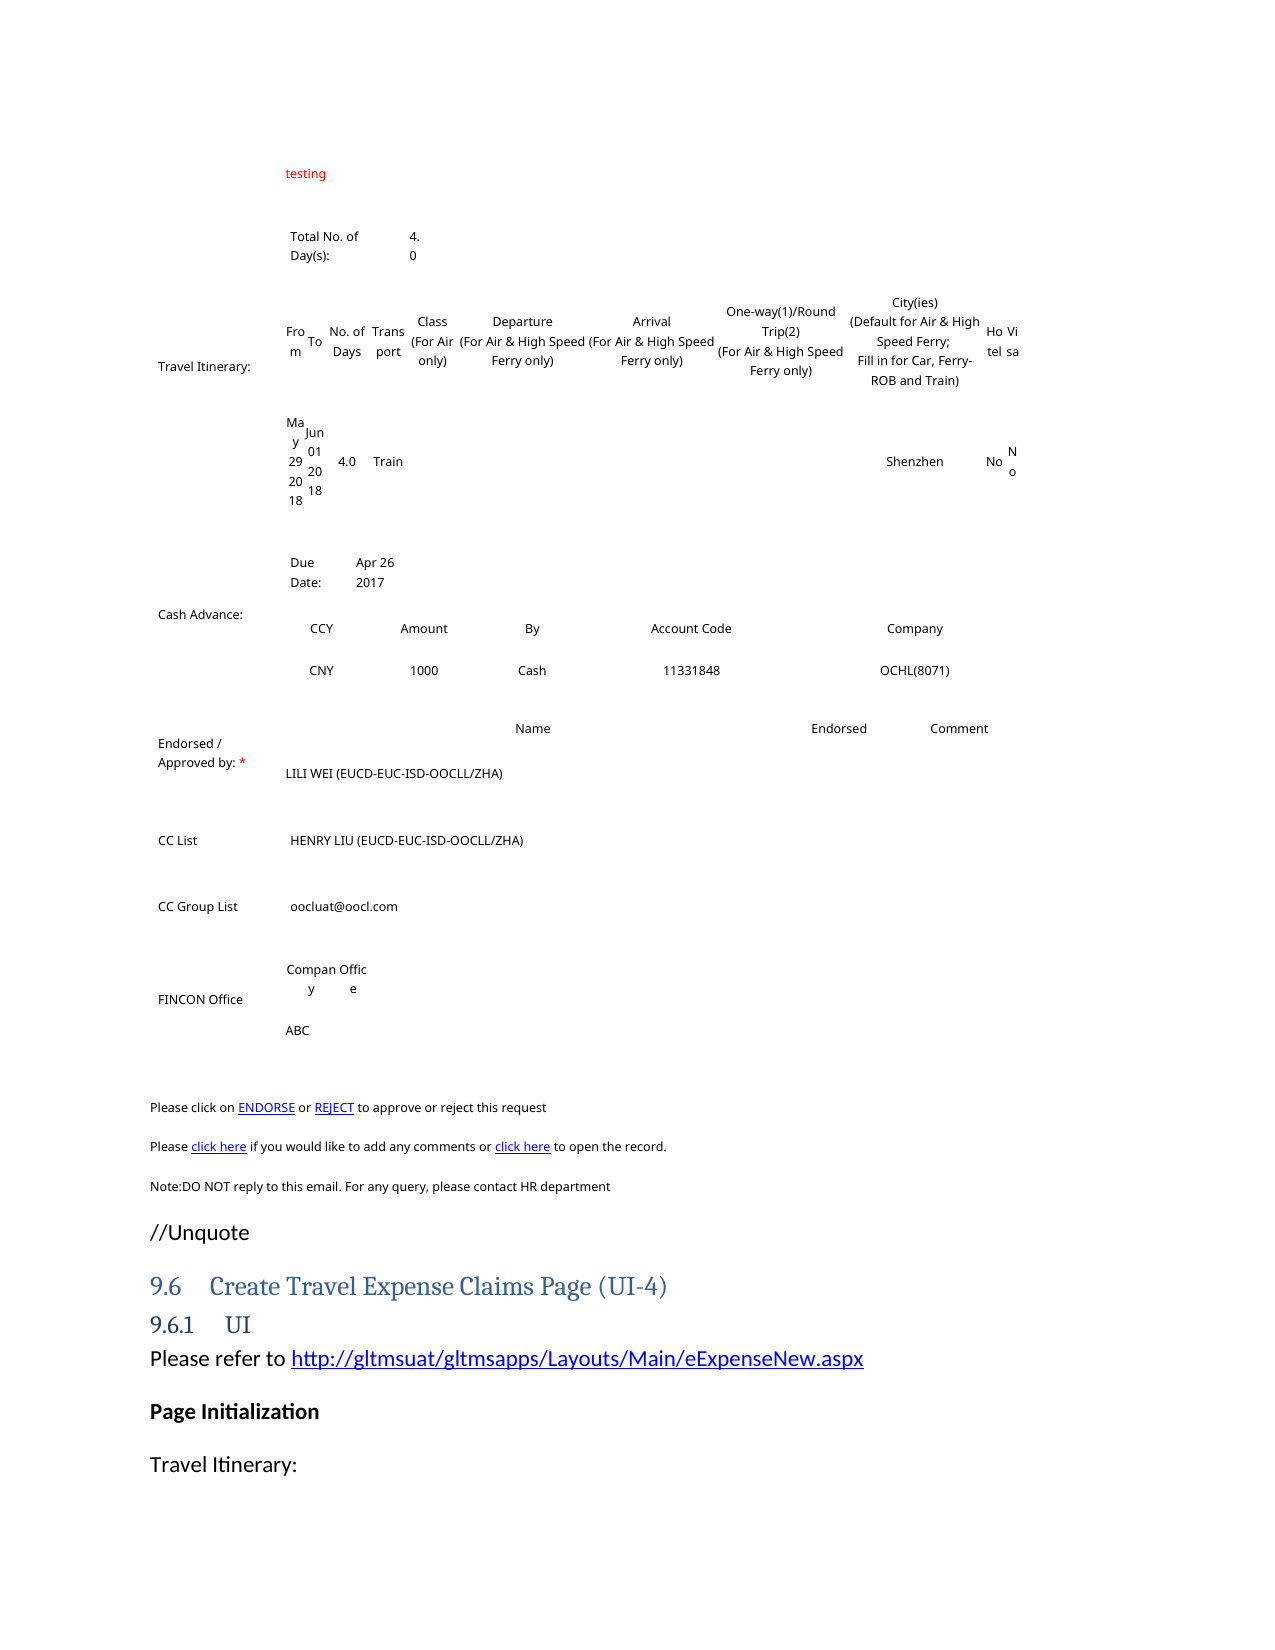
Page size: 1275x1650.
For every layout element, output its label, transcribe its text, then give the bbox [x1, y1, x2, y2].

text Travel Itinerary: [150, 1450, 1125, 1478]
table_header [142, 150, 1117, 1080]
text Please refer to http://gltmsuat/gltmsapps/Layouts/Main/eExpenseNew.aspx [150, 1344, 1125, 1372]
subtitle UI [150, 1311, 1125, 1340]
text Please click on ENDORSE or REJECT to approve or reject this request Please click here if you would like to add any comments or click here to open the record. Note:DO NOT reply to this email. For any query, please contact HR department [150, 1080, 1125, 1195]
text //Unquote [150, 1218, 1125, 1246]
subtitle Create Travel Expense Claims Page (UI-4) [150, 1271, 1125, 1302]
text Page Initialization [150, 1397, 1125, 1425]
